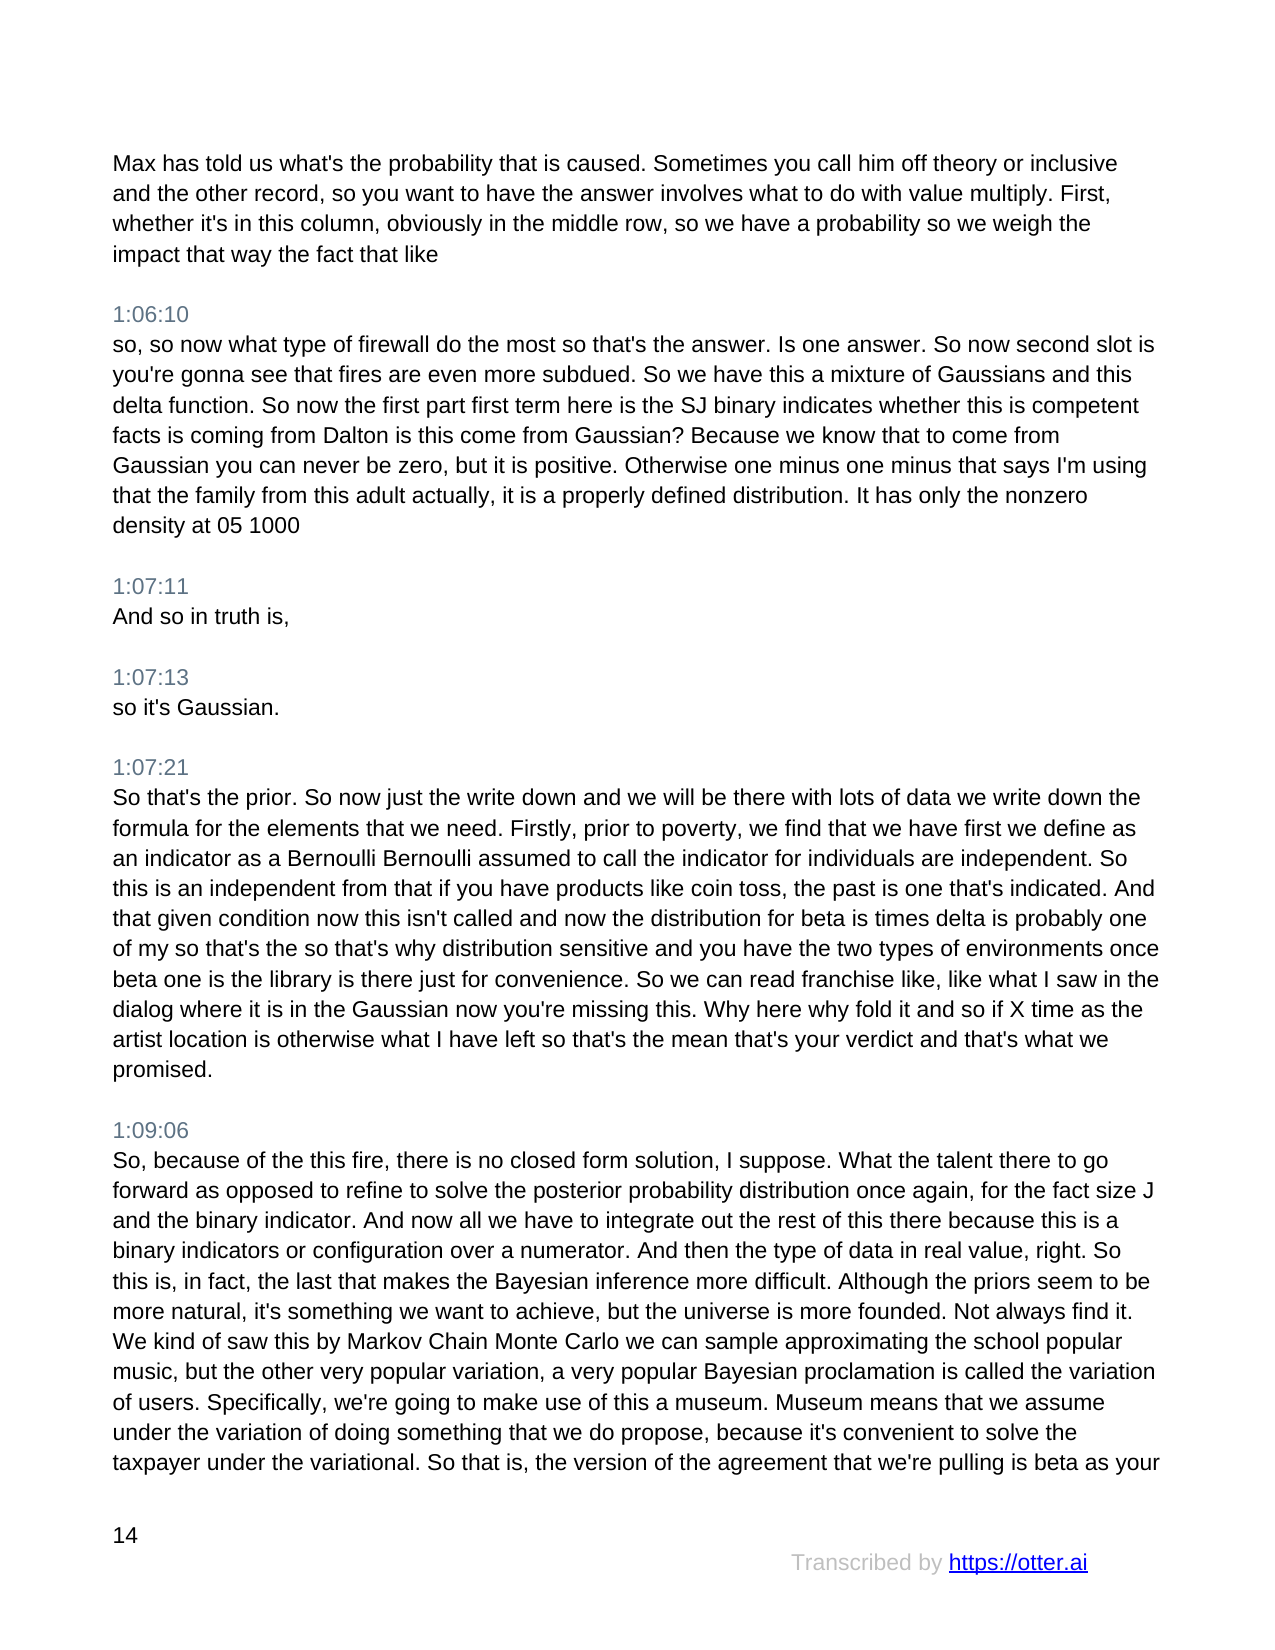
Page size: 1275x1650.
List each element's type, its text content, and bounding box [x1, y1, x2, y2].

text 1:07:21 [112, 754, 1162, 781]
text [112, 150, 1162, 267]
text And so in truth is, [112, 603, 1162, 629]
text so it's Gaussian. [112, 694, 1162, 720]
text So that's the prior. So now just the write down and we will be there with lots of data we write down the formula for the elements that we need. Firstly, prior to poverty, we find that we have first we define as an indicator as a Bernoulli Bernoulli assumed to call the indicator for individuals are independent. So this is an independent from that if you have products like coin toss, the past is one that's indicated. And that given condition now this isn't called and now the distribution for beta is times delta is probably one of my so that's the so that's why distribution sensitive and you have the two types of environments once beta one is the library is there just for convenience. So we can read franchise like, like what I saw in the dialog where it is in the Gaussian now you're missing this. Why here why fold it and so if X time as the artist location is otherwise what I have left so that's the mean that's your verdict and that's what we promised. [112, 784, 1162, 1083]
text 1:09:06 [112, 1117, 1162, 1143]
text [112, 1147, 1162, 1475]
text so, so now what type of firewall do the most so that's the answer. Is one answer. So now second slot is you're gonna see that fires are even more subdued. So we have this a mixture of Gaussians and this delta function. So now the first part first term here is the SJ binary indicates whether this is competent facts is coming from Dalton is this come from Gaussian? Because we know that to come from Gaussian you can never be zero, but it is positive. Otherwise one minus one minus that says I'm using that the family from this adult actually, it is a properly defined distribution. It has only the nonzero density at 05 1000 [112, 331, 1162, 539]
text 1:07:13 [112, 663, 1162, 690]
text 1:06:10 [112, 301, 1162, 327]
text 1:07:11 [112, 573, 1162, 599]
